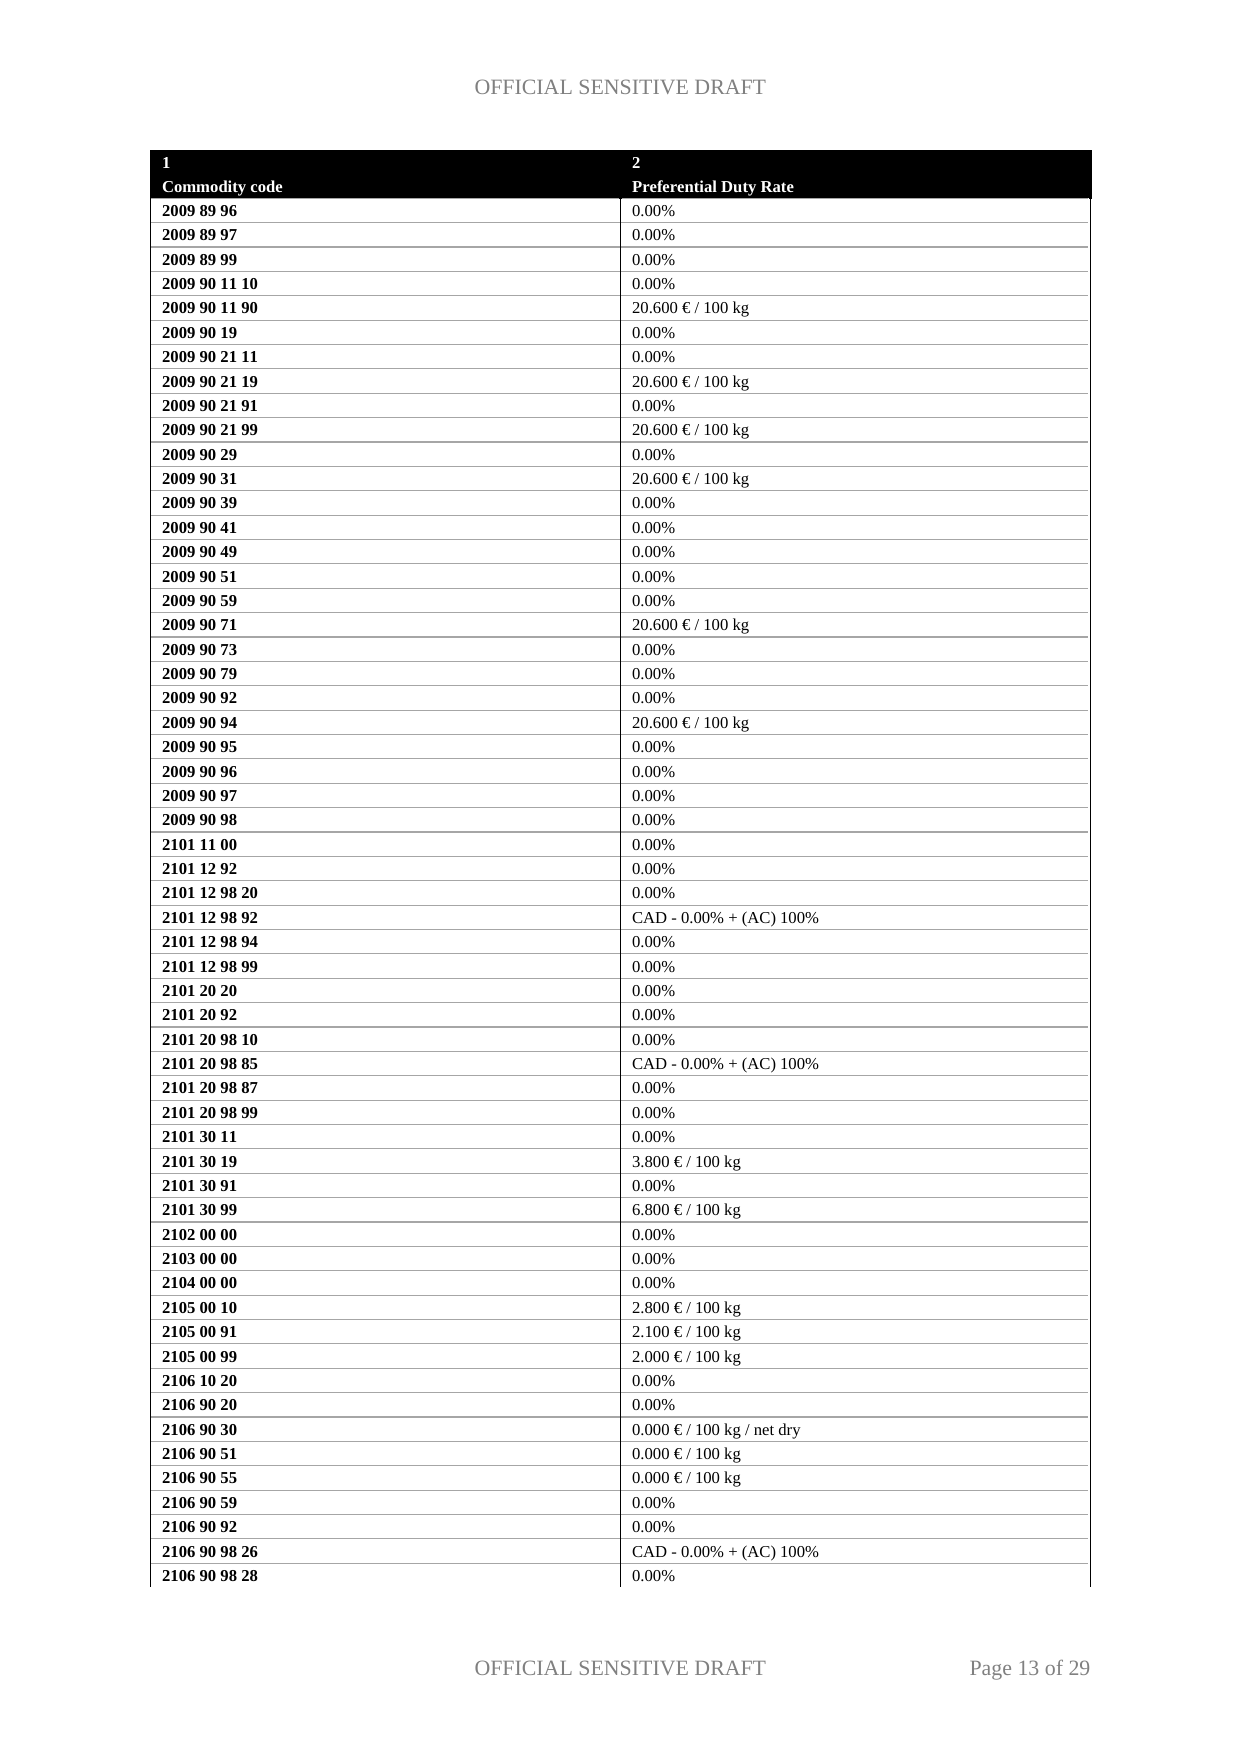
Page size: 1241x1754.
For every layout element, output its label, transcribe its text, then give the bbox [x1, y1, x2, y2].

table_header 2 [622, 151, 1089, 174]
table_cell 2103 00 00 [151, 1247, 620, 1270]
table_cell 0.00% [621, 539, 1090, 563]
table_cell 2009 90 59 [151, 589, 620, 612]
table_cell 0.00% [621, 685, 1090, 709]
table_cell 0.00% [621, 953, 1090, 978]
table_cell 2106 10 20 [151, 1369, 620, 1392]
table_cell 0.00% [621, 588, 1090, 612]
table_cell 2009 90 21 91 [151, 394, 620, 417]
table_cell 2009 89 99 [151, 248, 620, 271]
table_cell 2101 30 91 [151, 1174, 620, 1197]
table_cell 0.00% [621, 1124, 1090, 1148]
table_cell 2101 30 99 [151, 1198, 620, 1221]
table_cell 2101 20 92 [151, 1003, 620, 1026]
table_cell 3.800 € / 100 kg [621, 1148, 1090, 1173]
table_cell 0.00% [621, 783, 1090, 807]
table_cell 2.800 € / 100 kg [621, 1295, 1090, 1319]
table_cell 2106 90 30 [151, 1418, 620, 1441]
table_cell 2009 90 11 10 [151, 272, 620, 295]
table_cell 0.00% [621, 661, 1090, 685]
table_cell 0.00% [621, 1563, 1090, 1587]
table_cell 2106 90 55 [151, 1466, 620, 1489]
table_cell 2009 90 97 [151, 784, 620, 807]
table_cell 2101 20 20 [151, 979, 620, 1002]
table_cell 2101 20 98 10 [151, 1028, 620, 1051]
table_cell 2009 90 92 [151, 686, 620, 709]
table_cell 0.00% [621, 831, 1090, 856]
table_cell 2106 90 98 26 [151, 1539, 620, 1563]
table_cell 2009 90 41 [151, 516, 620, 539]
table_cell 2009 90 71 [151, 613, 620, 636]
table_cell 2104 00 00 [151, 1271, 620, 1294]
table_cell 0.00% [621, 441, 1090, 466]
table_cell 0.00% [621, 393, 1090, 417]
table_cell 2106 90 20 [151, 1393, 620, 1416]
table_cell 2105 00 10 [151, 1296, 620, 1319]
table_cell 2101 30 19 [151, 1149, 620, 1173]
table_cell 2009 90 11 90 [151, 296, 620, 319]
table_cell 2106 90 92 [151, 1515, 620, 1538]
table_cell 2009 89 97 [151, 223, 620, 246]
table_cell 0.00% [621, 320, 1090, 344]
table_cell 0.00% [621, 1100, 1090, 1124]
table_cell 20.600 € / 100 kg [621, 612, 1090, 636]
table_cell Commodity code [151, 174, 619, 198]
table_cell 2101 12 98 99 [151, 954, 620, 978]
table_cell 2101 12 98 20 [151, 881, 620, 904]
table_cell CAD - 0.00% + (AC) 100% [621, 1538, 1090, 1563]
table_cell 0.00% [621, 222, 1090, 246]
table_cell 0.00% [621, 929, 1090, 953]
table_cell 2102 00 00 [151, 1223, 620, 1246]
table_cell 20.600 € / 100 kg [621, 466, 1090, 490]
table_cell 0.00% [621, 246, 1090, 271]
table_cell 2009 90 96 [151, 759, 620, 783]
table_cell 0.00% [621, 1002, 1090, 1026]
table_cell 2009 90 21 11 [151, 345, 620, 368]
table_cell 0.00% [621, 1246, 1090, 1270]
table_cell 2009 90 29 [151, 443, 620, 466]
table_cell 0.00% [621, 978, 1090, 1002]
table_cell 2.100 € / 100 kg [621, 1319, 1090, 1343]
table_cell 2106 90 59 [151, 1491, 620, 1514]
table_cell 0.00% [621, 1368, 1090, 1392]
table_cell 2009 90 49 [151, 540, 620, 563]
table_cell 2009 90 51 [151, 564, 620, 588]
table_cell 20.600 € / 100 kg [621, 368, 1090, 393]
table_cell 2009 90 95 [151, 735, 620, 758]
table_cell Preferential Duty Rate [622, 174, 1089, 198]
table_cell 2101 11 00 [151, 833, 620, 856]
table_cell 2101 12 92 [151, 857, 620, 880]
table_cell 6.800 € / 100 kg [621, 1197, 1090, 1221]
table_cell 2009 90 39 [151, 491, 620, 514]
table_cell 20.600 € / 100 kg [621, 417, 1090, 441]
table_cell 20.600 € / 100 kg [621, 710, 1090, 734]
table_cell 0.00% [621, 1221, 1090, 1246]
table_cell 0.00% [621, 856, 1090, 880]
table_cell 2009 90 98 [151, 808, 620, 831]
table_cell 2009 90 21 19 [151, 369, 620, 393]
table_cell 2009 90 79 [151, 662, 620, 685]
table_cell 0.00% [621, 636, 1090, 661]
table_cell 0.00% [621, 807, 1090, 831]
table_cell 2101 12 98 92 [151, 906, 620, 929]
table_cell 0.000 € / 100 kg [621, 1441, 1090, 1465]
table_cell 0.00% [621, 563, 1090, 588]
table_cell 2101 30 11 [151, 1125, 620, 1148]
table_cell 0.00% [621, 1270, 1090, 1294]
table_cell 2.000 € / 100 kg [621, 1343, 1090, 1368]
table_cell 2105 00 99 [151, 1344, 620, 1368]
table_cell 0.00% [621, 198, 1090, 222]
table_cell 0.00% [621, 1173, 1090, 1197]
table_cell 0.00% [621, 880, 1090, 904]
table_cell CAD - 0.00% + (AC) 100% [621, 1051, 1090, 1075]
table_cell 0.00% [621, 344, 1090, 368]
table_cell 2009 90 31 [151, 467, 620, 490]
table_cell 2101 20 98 99 [151, 1101, 620, 1124]
table_cell 0.000 € / 100 kg [621, 1465, 1090, 1489]
table_cell 0.00% [621, 515, 1090, 539]
table_cell 2009 90 73 [151, 638, 620, 661]
table_cell 0.000 € / 100 kg / net dry [621, 1416, 1090, 1441]
table_header 1 [151, 151, 619, 174]
table_cell 0.00% [621, 1392, 1090, 1416]
table_cell 2101 20 98 85 [151, 1052, 620, 1075]
table_cell 2105 00 91 [151, 1320, 620, 1343]
table_cell 2101 12 98 94 [151, 930, 620, 953]
table_cell 0.00% [621, 271, 1090, 295]
table_cell 2106 90 98 28 [151, 1564, 620, 1587]
table_cell 0.00% [621, 1490, 1090, 1514]
table_cell 0.00% [621, 758, 1090, 783]
table_cell 0.00% [621, 1026, 1090, 1051]
table_cell 2009 90 21 99 [151, 418, 620, 441]
table_cell 2009 90 19 [151, 321, 620, 344]
table_cell 0.00% [621, 490, 1090, 514]
table_cell 20.600 € / 100 kg [621, 295, 1090, 319]
table_cell 2009 90 94 [151, 711, 620, 734]
table_cell 0.00% [621, 734, 1090, 758]
table_cell 0.00% [621, 1075, 1090, 1099]
table_cell 2101 20 98 87 [151, 1076, 620, 1099]
table_cell 2009 89 96 [151, 199, 620, 222]
table_cell 2106 90 51 [151, 1442, 620, 1465]
table_cell 0.00% [621, 1514, 1090, 1538]
table_cell CAD - 0.00% + (AC) 100% [621, 905, 1090, 929]
